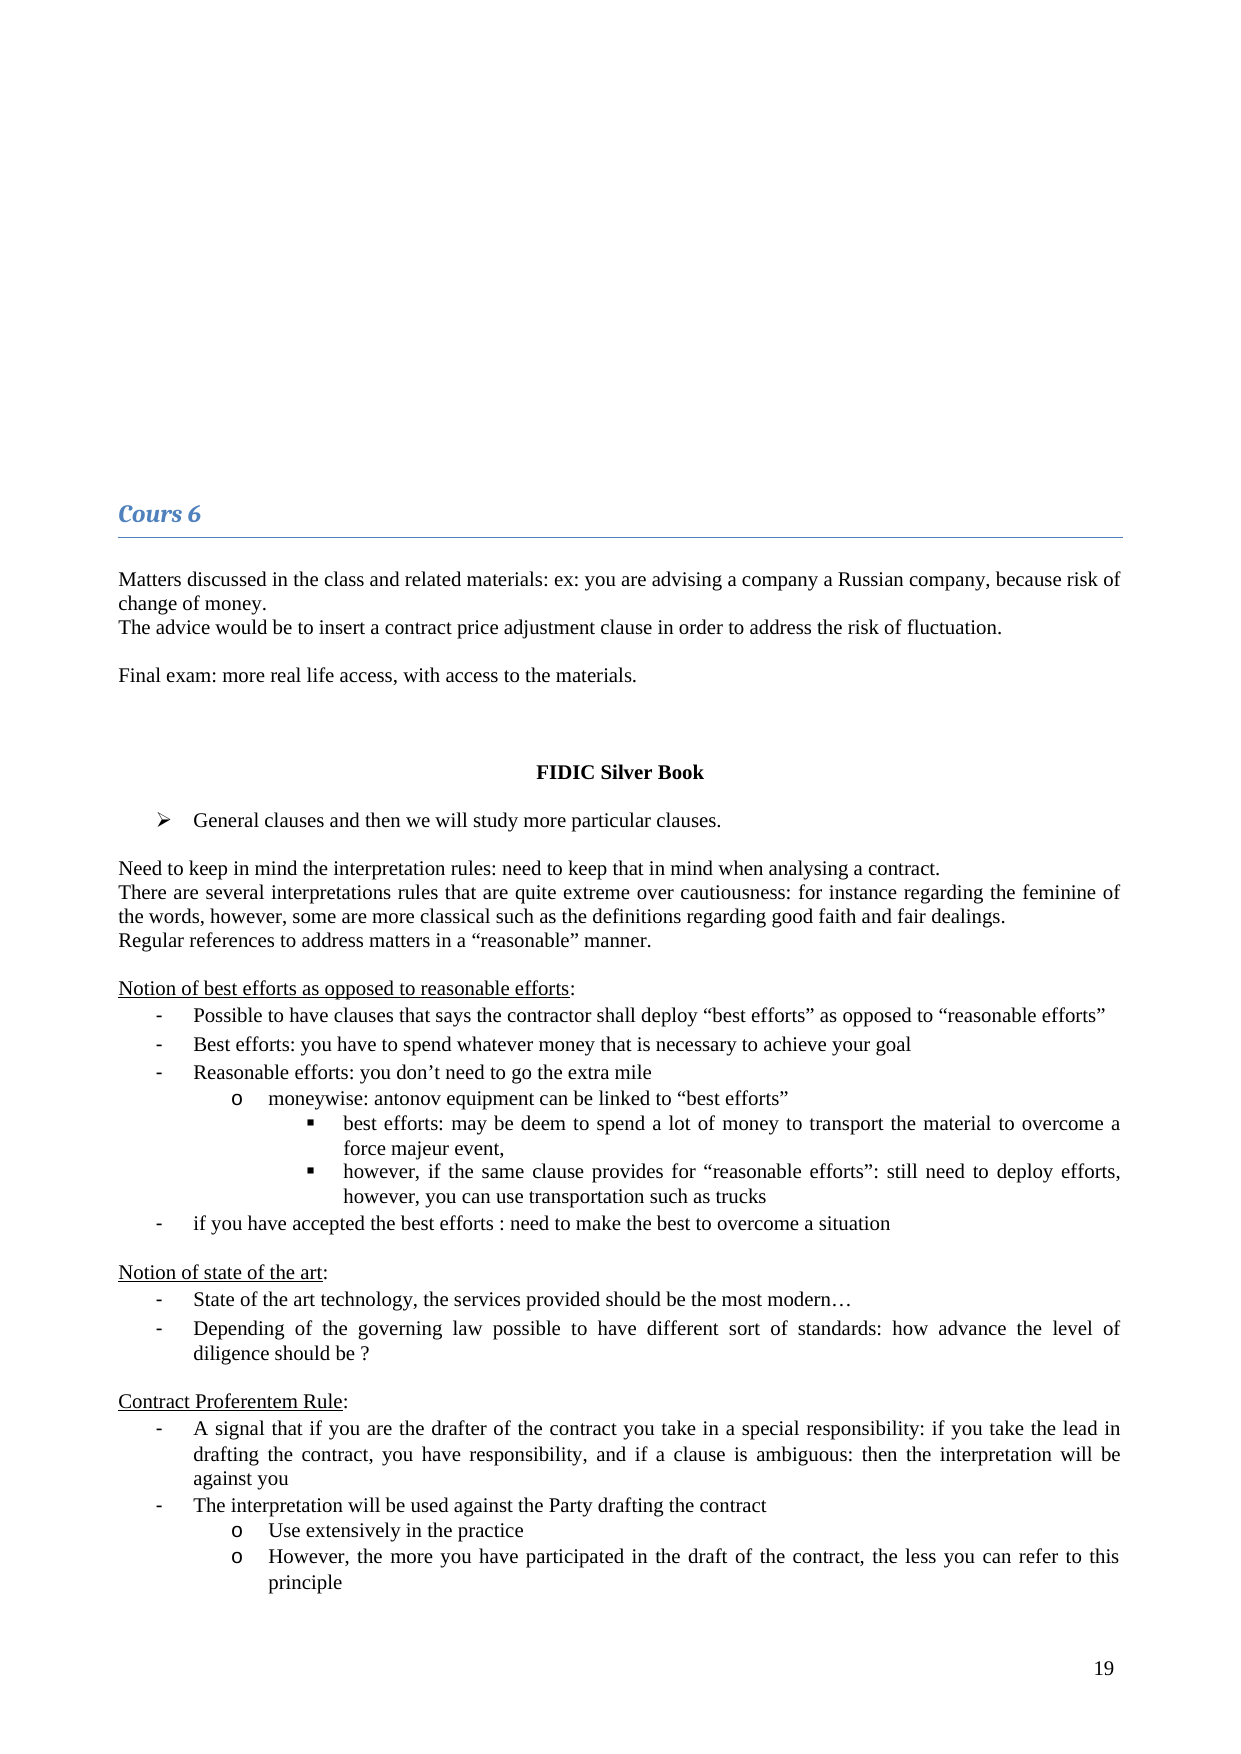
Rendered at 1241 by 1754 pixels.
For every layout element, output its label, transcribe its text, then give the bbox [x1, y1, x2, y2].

list Depending of the governing law possible to have different sort of standards: how advance the level of diligence should be ? [156, 1313, 1122, 1365]
text Final exam: more real life access, with access to the materials. [118, 663, 1122, 687]
list Best efforts: you have to spend whatever money that is necessary to achieve your goal [156, 1029, 1122, 1057]
text Regular references to address matters in a “reasonable” manner. [118, 928, 1122, 952]
text There are several interpretations rules that are quite extreme over cautiousness: for instance regarding the feminine of the words, however, some are more classical such as the definitions regarding good faith and fair dealings. [118, 880, 1122, 928]
list Use extensively in the practice [231, 1518, 1122, 1544]
text Matters discussed in the class and related materials: ex: you are advising a company a Russian company, because risk of change of money. [118, 567, 1122, 615]
list However, the more you have participated in the draft of the contract, the less you can refer to this principle [231, 1544, 1122, 1594]
text Need to keep in mind the interpretation rules: need to keep that in mind when analysing a contract. [118, 856, 1122, 880]
text Notion of state of the art: [118, 1260, 1122, 1284]
list moneywise: antonov equipment can be linked to “best efforts” [231, 1086, 1122, 1111]
list if you have accepted the best efforts : need to make the best to overcome a situation [156, 1208, 1122, 1236]
list A signal that if you are the drafter of the contract you take in a special responsibility: if you take the lead in drafting the contract, you have responsibility, and if a clause is ambiguous: then the interpretation will be against you [156, 1413, 1122, 1490]
list Reasonable efforts: you don’t need to go the extra mile [156, 1057, 1122, 1086]
list General clauses and then we will study more particular clauses. [156, 808, 1122, 832]
text Notion of best efforts as opposed to reasonable efforts: [118, 976, 1122, 1000]
list The interpretation will be used against the Party drafting the contract [156, 1490, 1122, 1518]
list State of the art technology, the services provided should be the most modern… [156, 1284, 1122, 1313]
list Possible to have clauses that says the contractor shall deploy “best efforts” as opposed to “reasonable efforts” [156, 1000, 1122, 1029]
text Cours 6 [118, 500, 1123, 537]
list however, if the same clause provides for “reasonable efforts”: still need to deploy efforts, however, you can use transportation such as trucks [306, 1159, 1122, 1208]
text The advice would be to insert a contract price adjustment clause in order to address the risk of fluctuation. [118, 615, 1122, 639]
text FIDIC Silver Book [118, 760, 1122, 784]
list best efforts: may be deem to spend a lot of money to transport the material to overcome a force majeur event, [306, 1111, 1122, 1159]
text Contract Proferentem Rule: [118, 1389, 1122, 1413]
